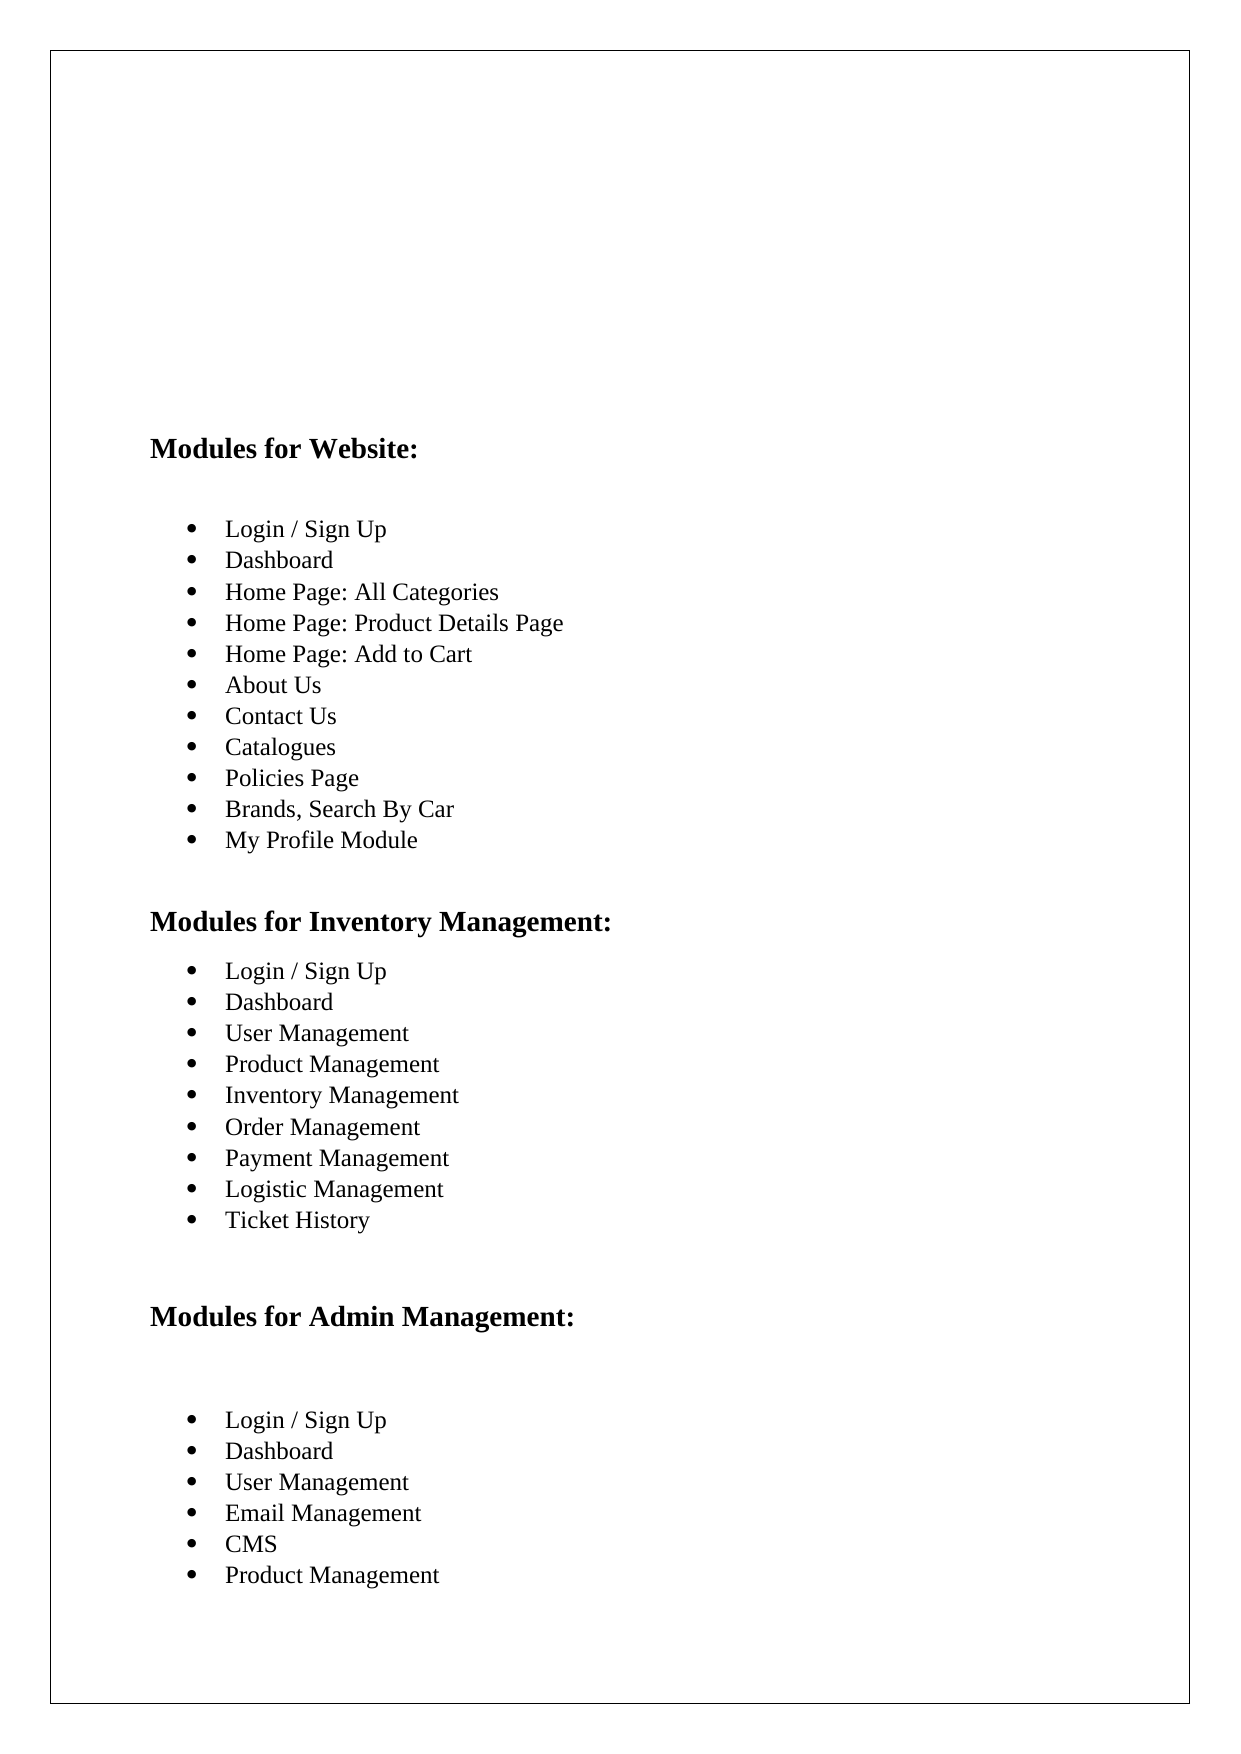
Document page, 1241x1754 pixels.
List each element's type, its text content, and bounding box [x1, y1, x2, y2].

list Product Management [187, 1049, 1090, 1078]
list Email Management [187, 1498, 1090, 1527]
list Home Page: Add to Cart [187, 639, 1090, 667]
list Contact Us [187, 701, 1090, 729]
list Catalogues [187, 732, 1090, 761]
list Policies Page [187, 763, 1090, 792]
list Login / Sign Up [187, 1405, 1090, 1434]
list Payment Management [187, 1143, 1090, 1171]
list Home Page: All Categories [187, 577, 1090, 605]
list User Management [187, 1467, 1090, 1496]
list CMS [187, 1529, 1090, 1558]
list My Profile Module [187, 825, 1090, 854]
list Order Management [187, 1112, 1090, 1140]
list Dashboard [187, 987, 1090, 1016]
list Login / Sign Up [187, 514, 1090, 543]
text Modules for Inventory Management: [150, 904, 1090, 937]
list Dashboard [187, 546, 1090, 574]
list Ticket History [187, 1205, 1090, 1233]
list User Management [187, 1018, 1090, 1047]
text Modules for Website: [150, 431, 1090, 465]
list Login / Sign Up [187, 956, 1090, 985]
list Brands, Search By Car [187, 794, 1090, 823]
list Inventory Management [187, 1081, 1090, 1109]
text Modules for Admin Management: [150, 1299, 1090, 1333]
list About Us [187, 670, 1090, 698]
list Logistic Management [187, 1174, 1090, 1202]
list Home Page: Product Details Page [187, 608, 1090, 636]
list Dashboard [187, 1436, 1090, 1465]
list Product Management [187, 1560, 1090, 1589]
